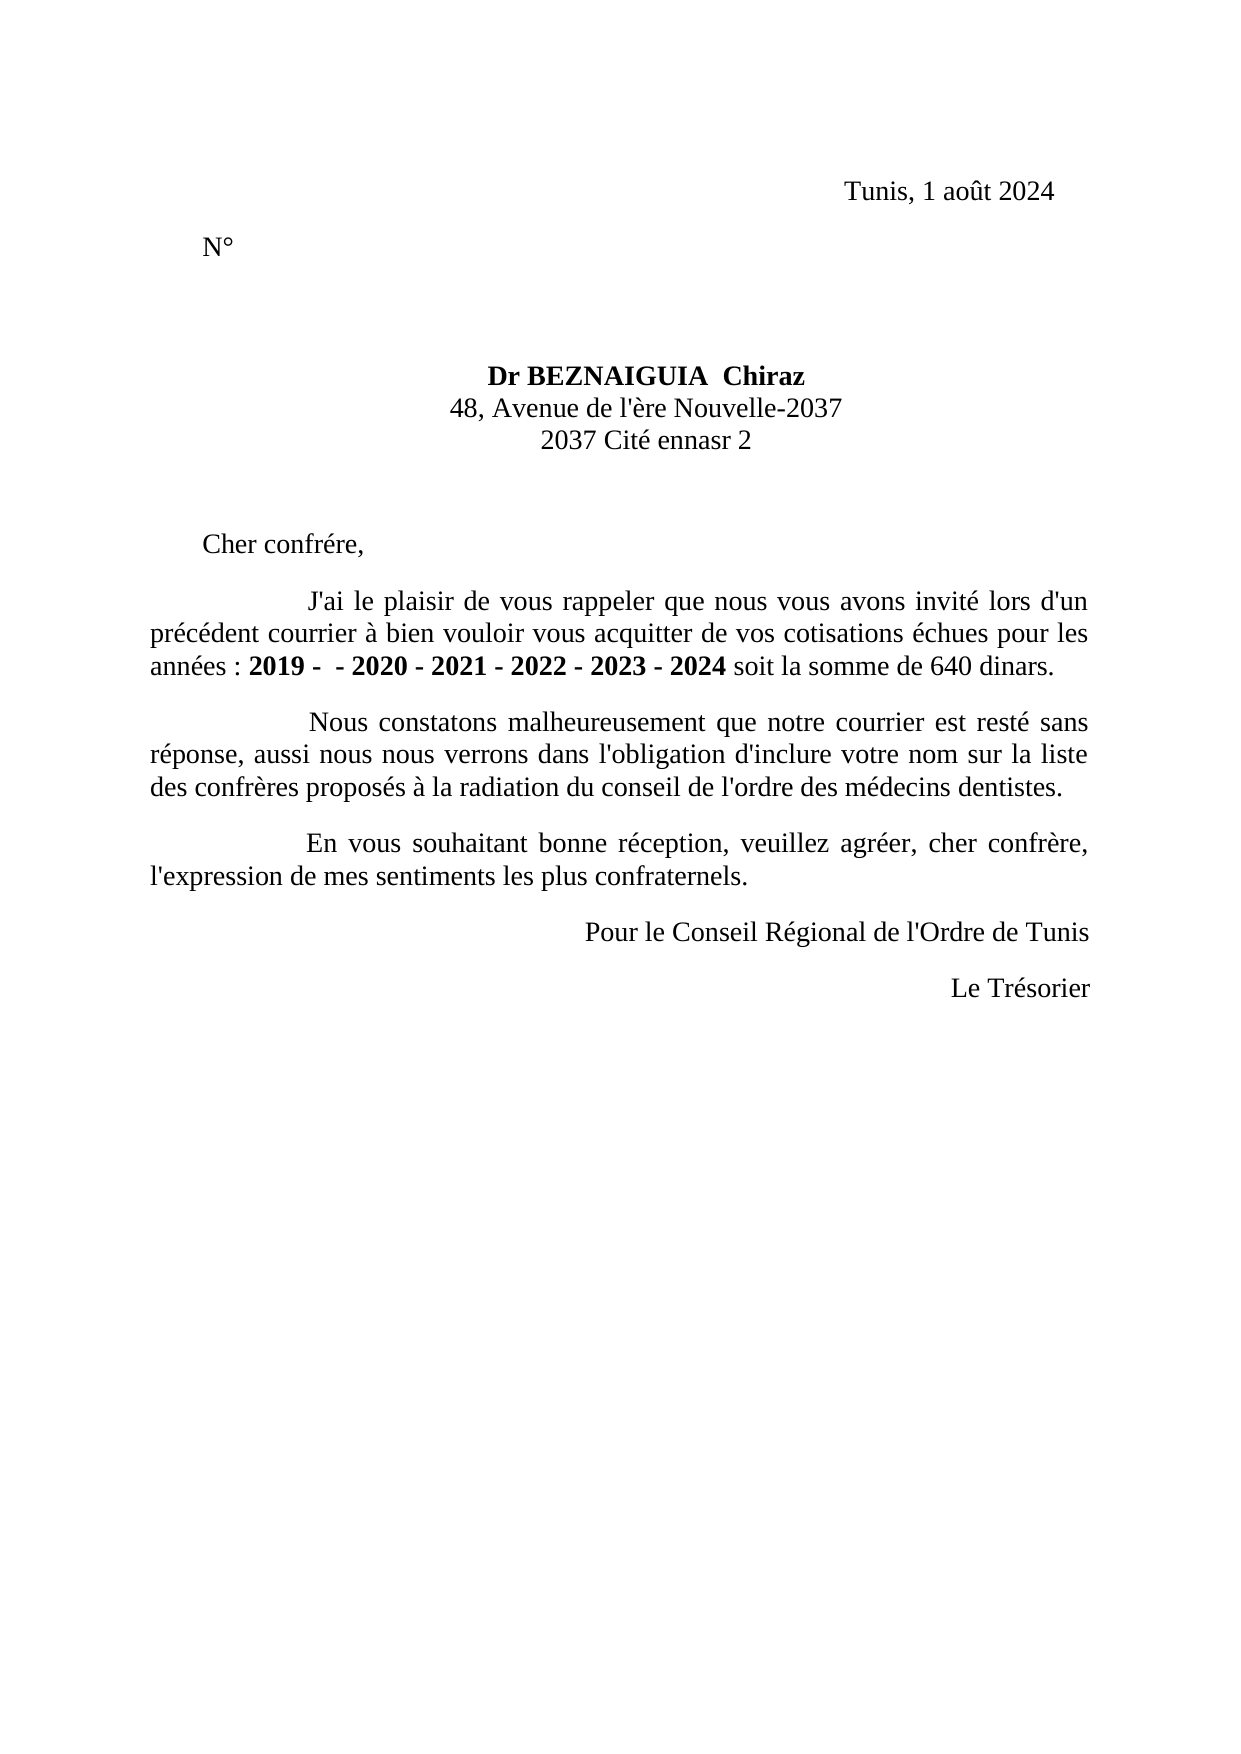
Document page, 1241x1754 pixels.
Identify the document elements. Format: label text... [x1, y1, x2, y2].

text Cher confrére, [150, 528, 1090, 560]
text J'ai le plaisir de vous rappeler que nous vous avons invité lors d'un précédent courrier à bien vouloir vous acquitter de vos cotisations échues pour les années : 2019 - - 2020 - 2021 - 2022 - 2023 - 2024 soit la somme de 640 dinars. [150, 584, 1090, 681]
text N° [150, 230, 1090, 287]
text En vous souhaitant bonne réception, veuillez agréer, cher confrère, l'expression de mes sentiments les plus confraternels. [150, 826, 1090, 891]
text Le Trésorier [150, 971, 1090, 1004]
text Nous constatons malheureusement que notre courrier est resté sans réponse, aussi nous nous verrons dans l'obligation d'inclure votre nom sur la liste des confrères proposés à la radiation du conseil de l'ordre des médecins dentistes. [150, 705, 1090, 802]
text Tunis, 1 août 2024 [150, 174, 1090, 206]
text Pour le Conseil Régional de l'Ordre de Tunis [150, 915, 1090, 947]
text Dr BEZNAIGUIA Chiraz 48, Avenue de l'ère Nouvelle-2037 2037 Cité ennasr 2 [150, 358, 1090, 456]
